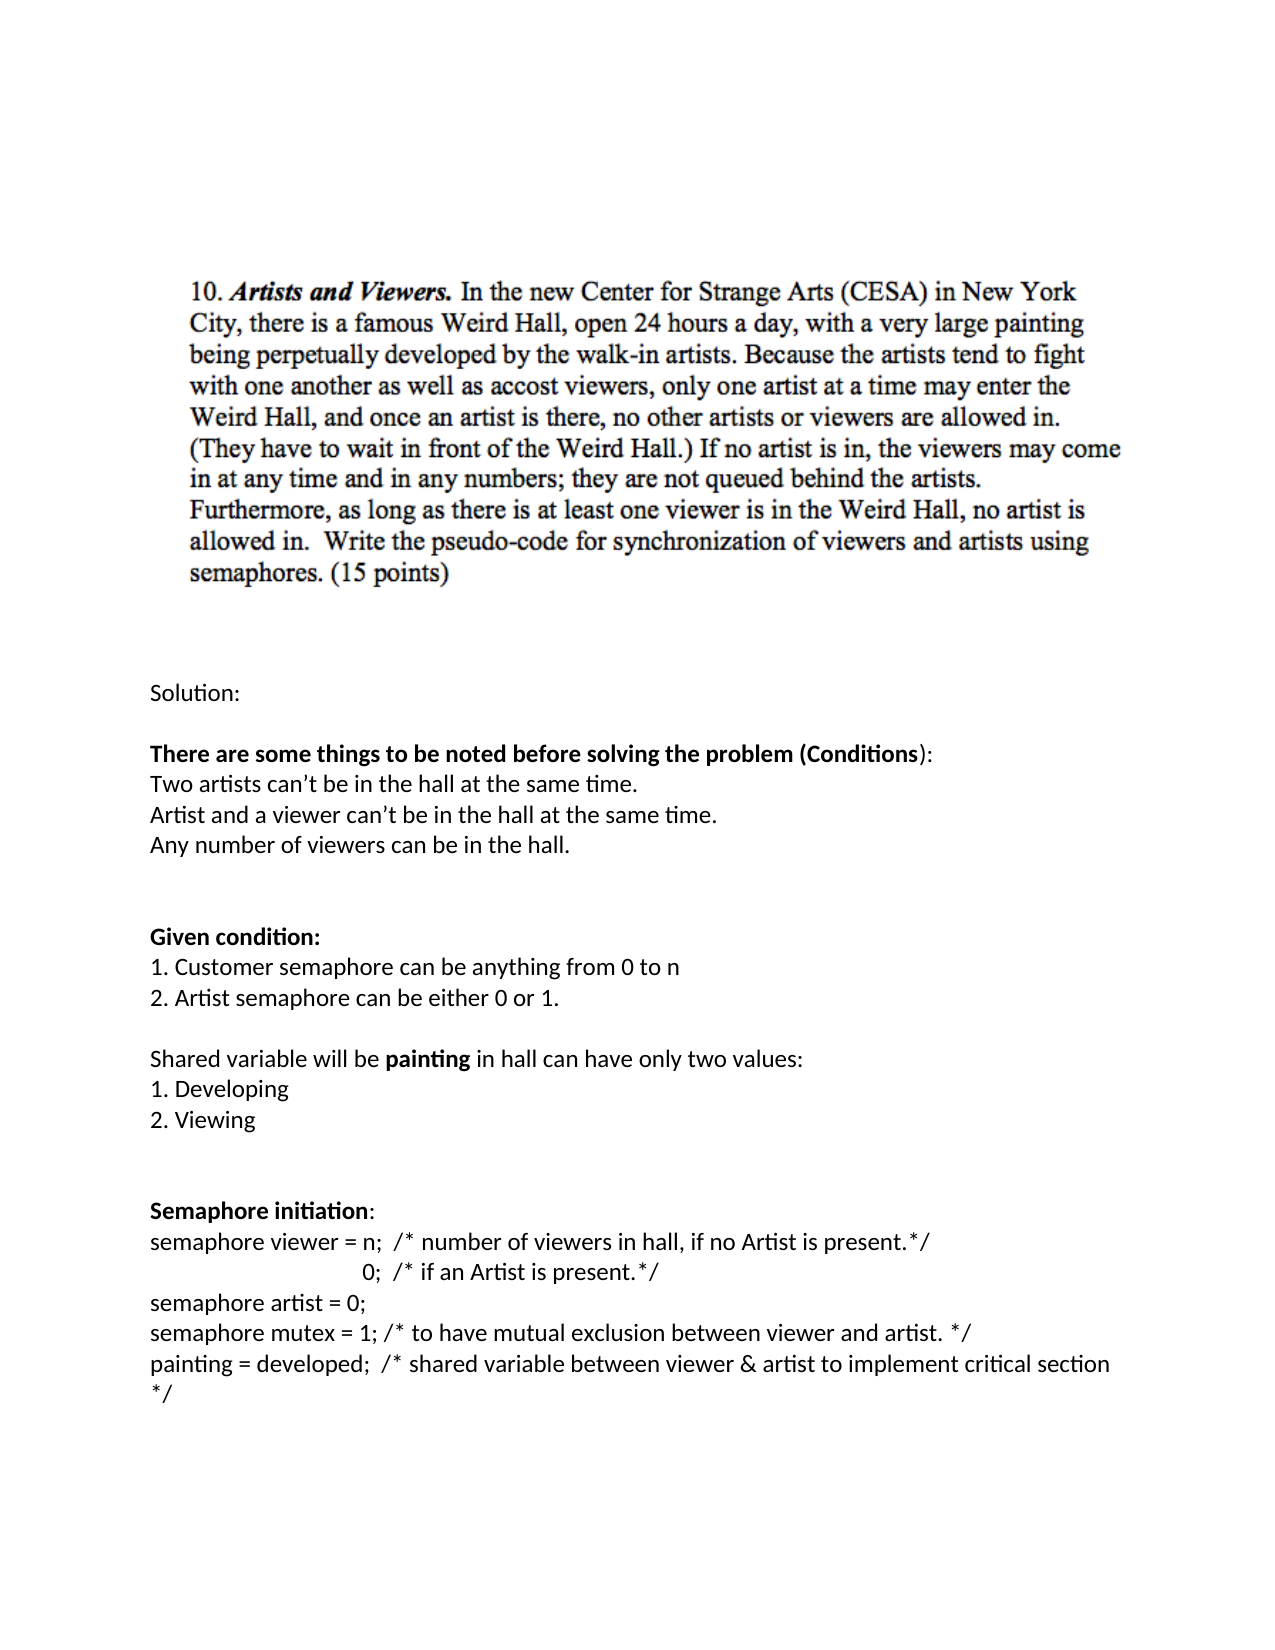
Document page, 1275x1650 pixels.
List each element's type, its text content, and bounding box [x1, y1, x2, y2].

text There are some things to be noted before solving the problem (Conditions): [150, 738, 1125, 768]
text Shared variable will be painting in hall can have only two values: [150, 1043, 1125, 1073]
text 2. Viewing [150, 1104, 1125, 1134]
text Any number of viewers can be in the hall. [150, 829, 1125, 860]
text 2. Artist semaphore can be either 0 or 1. [150, 982, 1125, 1012]
text semaphore mutex = 1; /* to have mutual exclusion between viewer and artist. */ [150, 1318, 1125, 1348]
text 1. Developing [150, 1073, 1125, 1104]
text 0; /* if an Artist is present.*/ [150, 1257, 1125, 1287]
text semaphore artist = 0; [150, 1287, 1125, 1318]
text Given condition: [150, 921, 1125, 951]
text Two artists can’t be in the hall at the same time. [150, 768, 1125, 799]
text Semaphore initiation: [150, 1196, 1125, 1226]
text Artist and a viewer can’t be in the hall at the same time. [150, 799, 1125, 829]
text 1. Customer semaphore can be anything from 0 to n [150, 951, 1125, 982]
picture [150, 265, 1125, 647]
text painting = developed; /* shared variable between viewer & artist to implement critical section */ [150, 1348, 1125, 1409]
text semaphore viewer = n; /* number of viewers in hall, if no Artist is present.*/ [150, 1226, 1125, 1257]
text Solution: [150, 677, 1125, 707]
